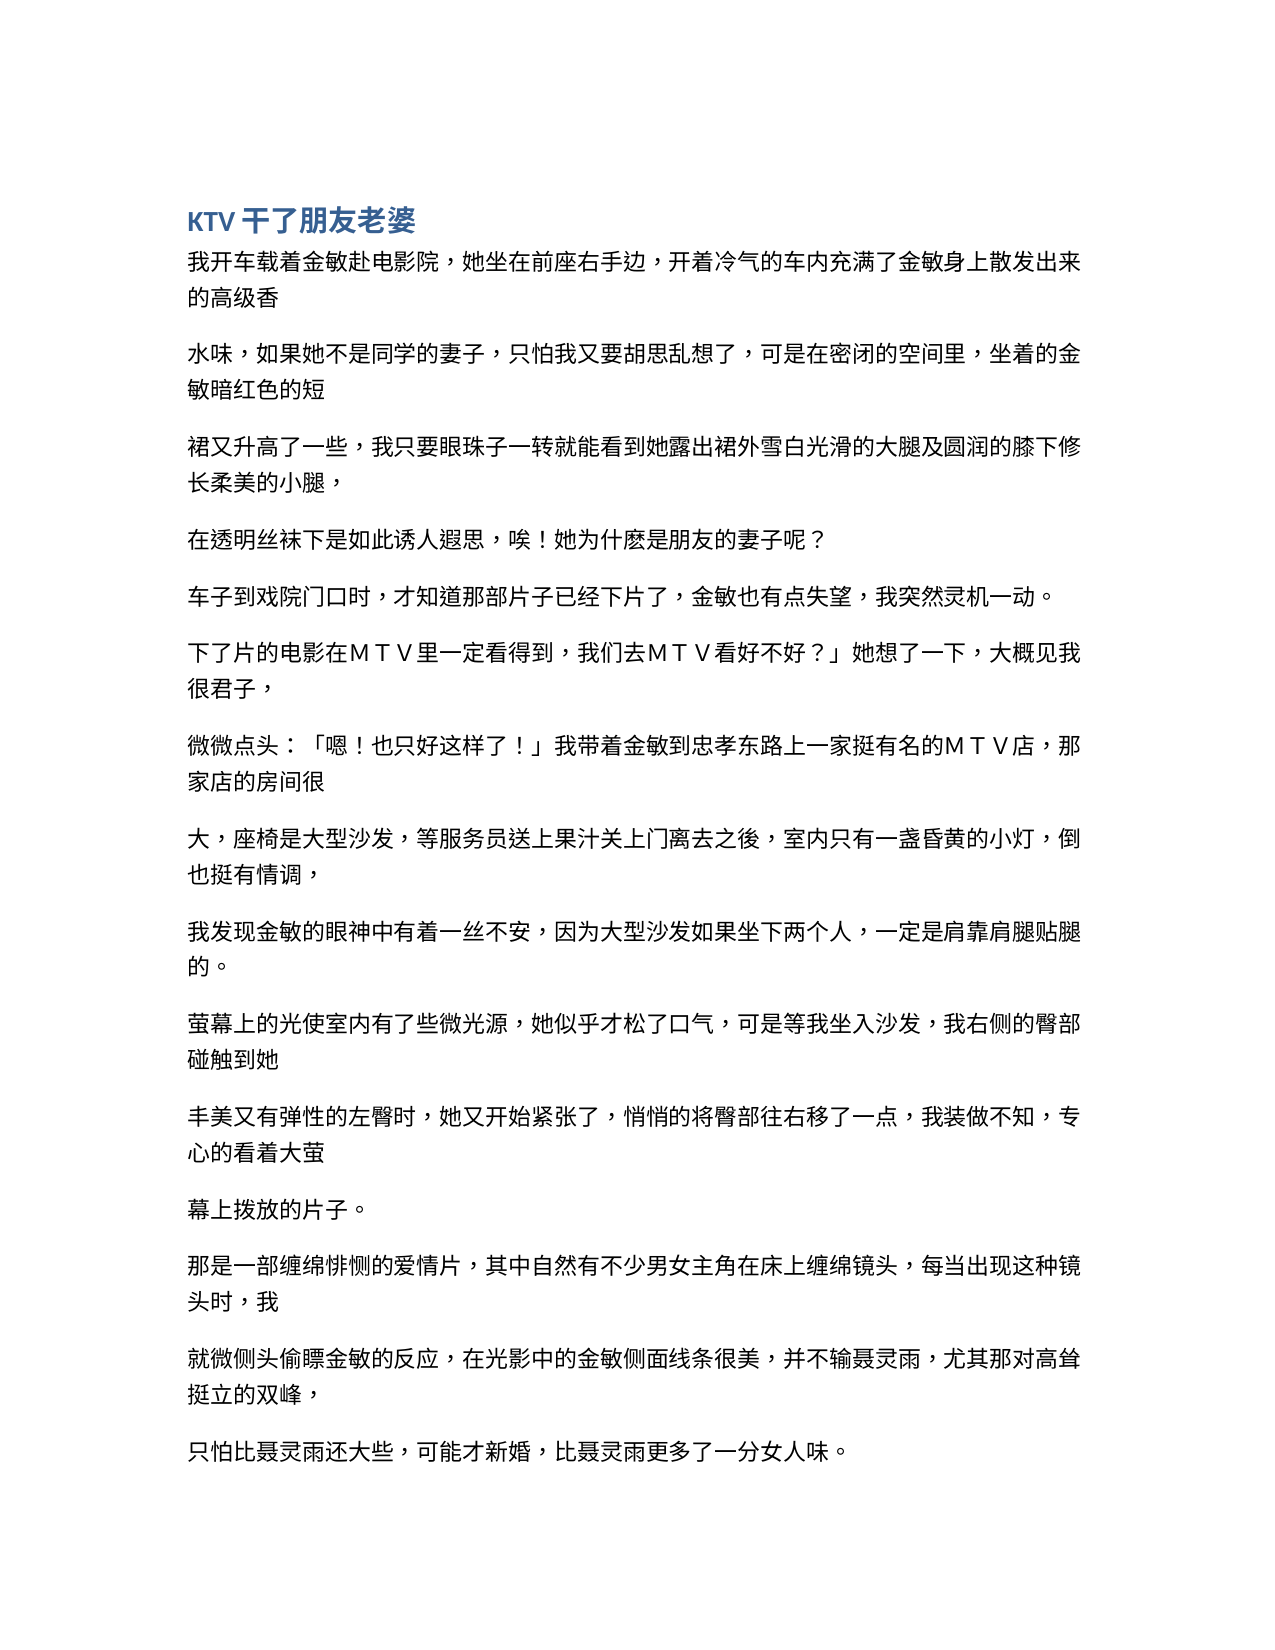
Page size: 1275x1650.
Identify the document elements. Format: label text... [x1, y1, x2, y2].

text 车子到戏院门口时，才知道那部片子已经下片了，金敏也有点失望，我突然灵机一动。 [187, 581, 1087, 612]
text 水味，如果她不是同学的妻子，只怕我又要胡思乱想了，可是在密闭的空间里，坐着的金敏暗红色的短 [187, 338, 1087, 406]
text 萤幕上的光使室内有了些微光源，她似乎才松了口气，可是等我坐入沙发，我右侧的臀部碰触到她 [187, 1008, 1087, 1075]
text 裙又升高了一些，我只要眼珠子一转就能看到她露出裙外雪白光滑的大腿及圆润的膝下修长柔美的小腿， [187, 431, 1087, 498]
text 幕上拨放的片子。 [187, 1193, 1087, 1225]
text 下了片的电影在ＭＴＶ里一定看得到，我们去ＭＴＶ看好不好？」她想了一下，大概见我很君子， [187, 637, 1087, 704]
text 大，座椅是大型沙发，等服务员送上果汁关上门离去之後，室内只有一盏昏黄的小灯，倒也挺有情调， [187, 823, 1087, 890]
text 那是一部缠绵悱恻的爱情片，其中自然有不少男女主角在床上缠绵镜头，每当出现这种镜头时，我 [187, 1250, 1087, 1317]
text 在透明丝袜下是如此诱人遐思，唉！她为什麽是朋友的妻子呢？ [187, 524, 1087, 555]
text 只怕比聂灵雨还大些，可能才新婚，比聂灵雨更多了一分女人味。 [187, 1436, 1087, 1467]
text 就微侧头偷瞟金敏的反应，在光影中的金敏侧面线条很美，并不输聂灵雨，尤其那对高耸挺立的双峰， [187, 1343, 1087, 1410]
text 我发现金敏的眼神中有着一丝不安，因为大型沙发如果坐下两个人，一定是肩靠肩腿贴腿的。 [187, 915, 1087, 983]
subtitle KTV干了朋友老婆 [187, 200, 1087, 240]
text 微微点头：「嗯！也只好这样了！」我带着金敏到忠孝东路上一家挺有名的ＭＴＶ店，那家店的房间很 [187, 730, 1087, 797]
text 丰美又有弹性的左臀时，她又开始紧张了，悄悄的将臀部往右移了一点，我装做不知，专心的看着大萤 [187, 1101, 1087, 1168]
text 我开车载着金敏赴电影院，她坐在前座右手边，开着冷气的车内充满了金敏身上散发出来的高级香 [187, 246, 1087, 313]
